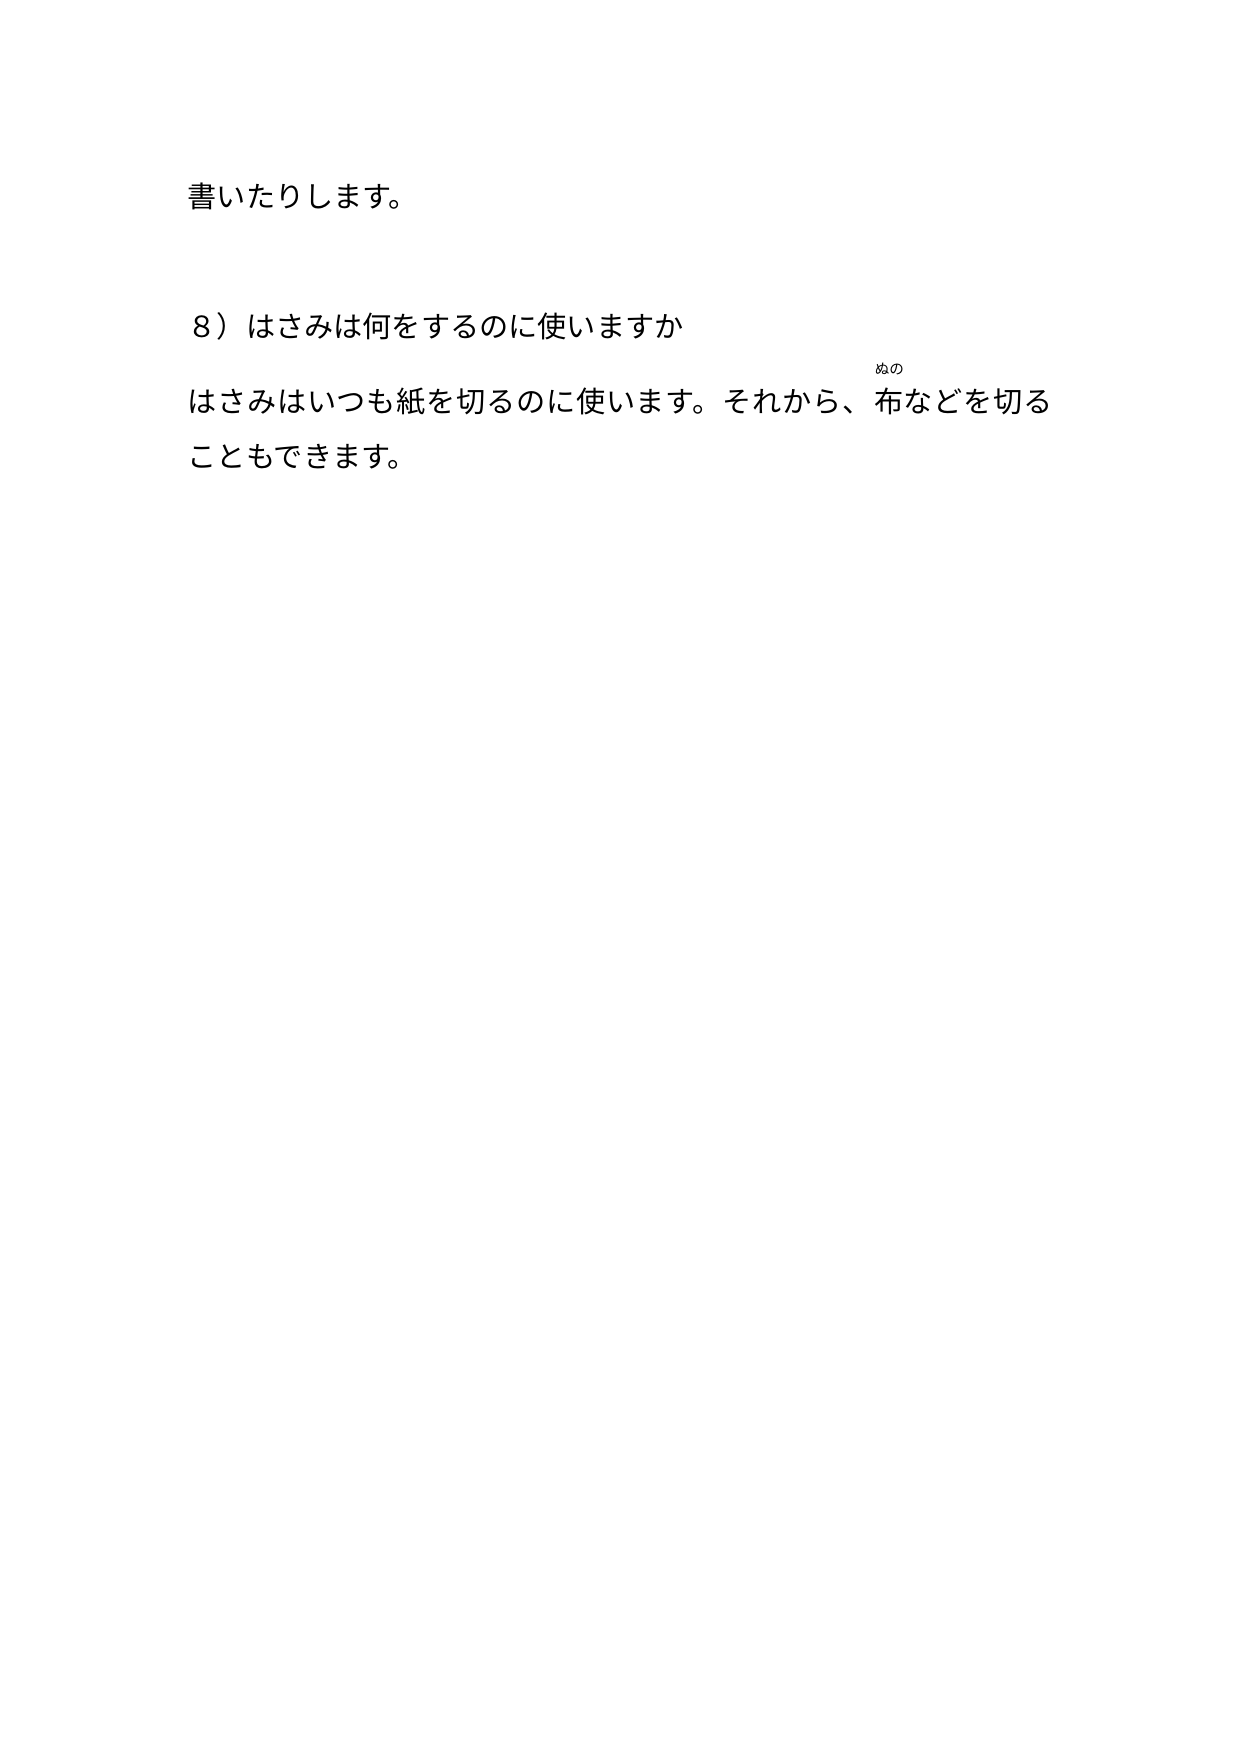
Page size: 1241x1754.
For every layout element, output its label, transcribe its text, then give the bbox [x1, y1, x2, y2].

text 電話で家族や友達と話します。それから、写真を見たり、を書いたりします。 [187, 162, 1053, 227]
text ８）はさみは何をするのに使いますか [187, 292, 1053, 357]
text はさみはいつも紙を切るのに使います。それから、などを切ることもできます。 [187, 357, 1053, 487]
